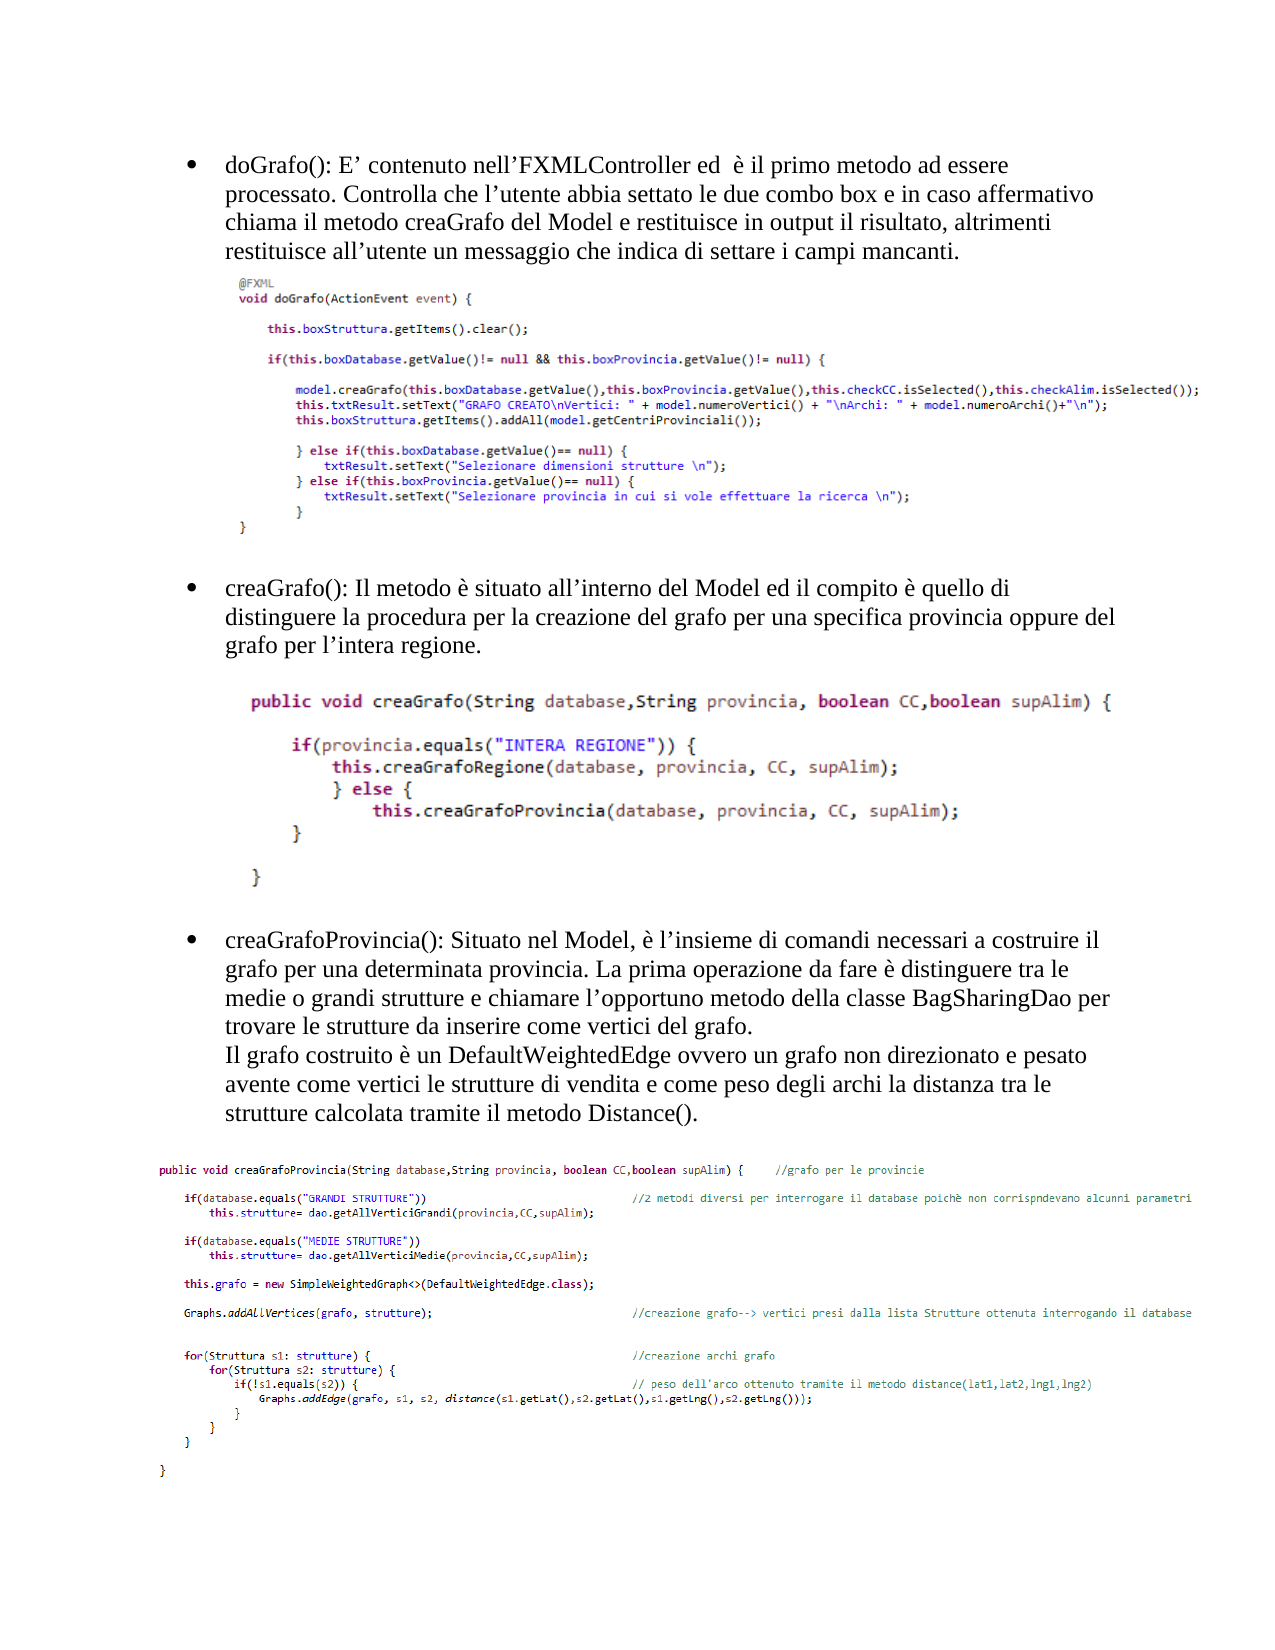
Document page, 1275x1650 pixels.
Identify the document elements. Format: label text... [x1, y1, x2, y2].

picture [150, 1155, 1225, 1482]
text Il grafo costruito è un DefaultWeightedEdge ovvero un grafo non direzionato e pesato avente come vertici le strutture di vendita e come peso degli archi la distanza tra le strutture calcolata tramite il metodo Distance(). [225, 1040, 1125, 1126]
picture [225, 688, 1147, 897]
list creaGrafoProvincia(): Situato nel Model, è l’insieme di comandi necessari a costruire il grafo per una determinata provincia. La prima operazione da fare è distinguere tra le medie o grandi strutture e chiamare l’opportuno metodo della classe BagSharingDao per trovare le strutture da inserire come vertici del grafo. [187, 925, 1125, 1040]
list doGrafo(): E’ contenuto nell’FXMLController ed è il primo metodo ad essere processato. Controlla che l’utente abbia settato le due combo box e in caso affermativo chiama il metodo creaGrafo del Model e restituisce in output il risultato, altrimenti restituisce all’utente un messaggio che indica di settare i campi mancanti. [187, 150, 1125, 265]
picture [225, 265, 1200, 545]
list creaGrafo(): Il metodo è situato all’interno del Model ed il compito è quello di distinguere la procedura per la creazione del grafo per una specifica provincia oppure del grafo per l’intera regione. [187, 573, 1125, 659]
